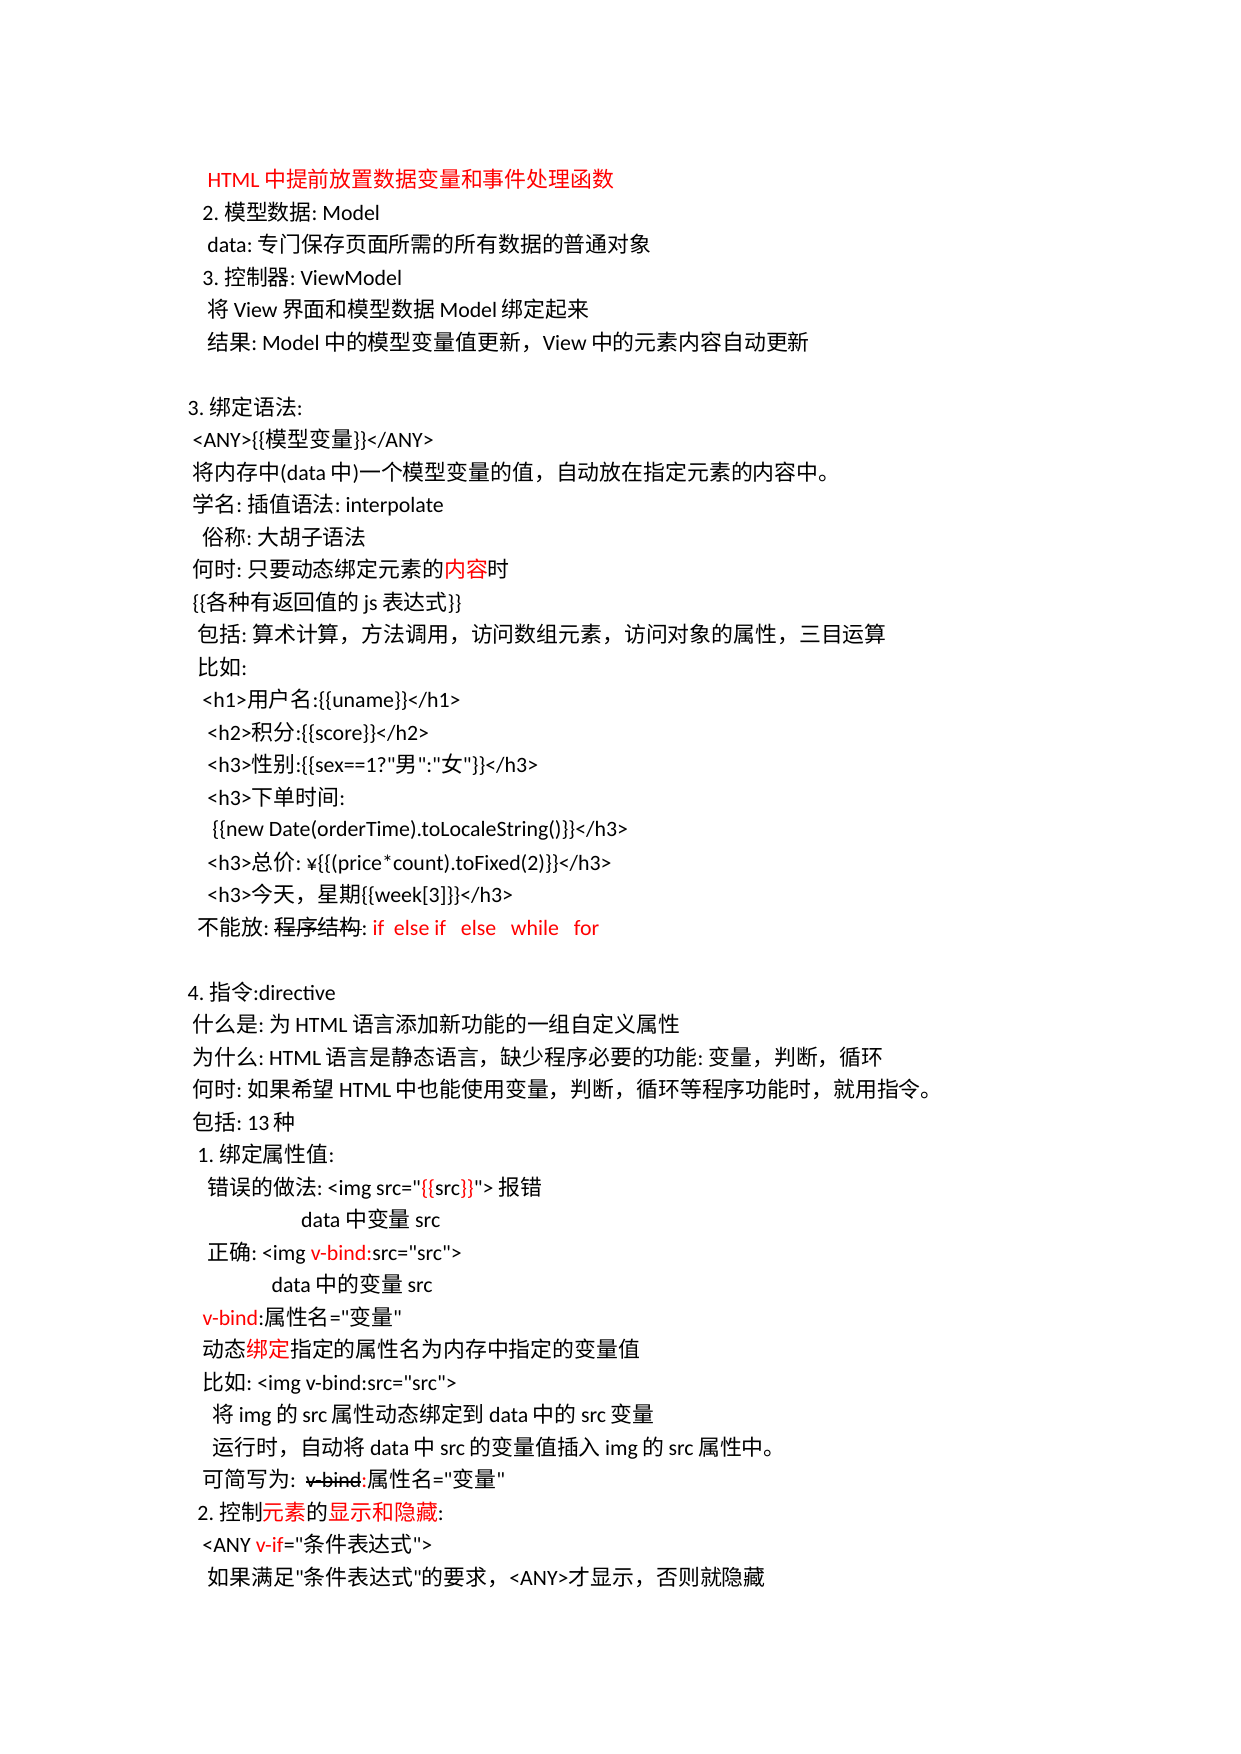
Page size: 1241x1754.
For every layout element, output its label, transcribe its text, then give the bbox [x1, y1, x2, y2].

text {{各种有返回值的js表达式}} [187, 584, 1053, 617]
text 比如: <img v-bind:src="src"> [187, 1364, 1053, 1397]
text data中的变量src [187, 1267, 1053, 1299]
text 不能放: 程序结构: if else if else while for [187, 909, 1053, 942]
text 如果满足"条件表达式"的要求，<ANY>才显示，否则就隐藏 [187, 1559, 1053, 1592]
text v-bind:属性名="变量" [187, 1299, 1053, 1332]
text 结果: Model中的模型变量值更新，View中的元素内容自动更新 [187, 324, 1053, 357]
text <h3>性别:{{sex==1?"男":"女"}}</h3> [187, 747, 1053, 779]
text 动态绑定指定的属性名为内存中指定的变量值 [187, 1332, 1053, 1364]
text 将View界面和模型数据Model绑定起来 [187, 292, 1053, 324]
text 为什么: HTML语言是静态语言，缺少程序必要的功能: 变量，判断，循环 [187, 1039, 1053, 1072]
text <h3>总价: ¥{{(price*count).toFixed(2)}}</h3> [187, 844, 1053, 877]
text 错误的做法: <img src="{{src}}"> 报错 [187, 1169, 1053, 1202]
text <h2>积分:{{score}}</h2> [187, 714, 1053, 747]
text <h1>用户名:{{uname}}</h1> [187, 682, 1053, 714]
text 学名: 插值语法: interpolate [187, 487, 1053, 519]
text 3. 控制器: ViewModel [187, 259, 1053, 292]
text <ANY>{{模型变量}}</ANY> [187, 422, 1053, 454]
text <h3>今天，星期{{week[3]}}</h3> [187, 877, 1053, 909]
text 包括: 算术计算，方法调用，访问数组元素，访问对象的属性，三目运算 [187, 617, 1053, 649]
text 俗称: 大胡子语法 [187, 519, 1053, 552]
text 将img的src属性动态绑定到data中的src变量 [187, 1397, 1053, 1429]
text data中变量src [187, 1202, 1053, 1234]
text {{new Date(orderTime).toLocaleString()}}</h3> [187, 812, 1053, 844]
text 3. 绑定语法: [187, 389, 1053, 422]
text 1. 绑定属性值: [187, 1137, 1053, 1169]
text 4. 指令:directive [187, 974, 1053, 1007]
text 可简写为: v-bind:属性名="变量" [187, 1462, 1053, 1494]
text <h3>下单时间: [187, 779, 1053, 812]
text 2. 控制元素的显示和隐藏: [187, 1494, 1053, 1527]
text data: 专门保存页面所需的所有数据的普通对象 [187, 227, 1053, 259]
text 正确: <img v-bind:src="src"> [187, 1234, 1053, 1267]
text 2. 模型数据: Model [187, 194, 1053, 227]
text HTML中提前放置数据变量和事件处理函数 [187, 162, 1053, 194]
text 什么是: 为HTML语言添加新功能的一组自定义属性 [187, 1007, 1053, 1039]
text 何时: 只要动态绑定元素的内容时 [187, 552, 1053, 584]
text 包括: 13种 [187, 1104, 1053, 1137]
text 比如: [187, 649, 1053, 682]
text 将内存中(data中)一个模型变量的值，自动放在指定元素的内容中。 [187, 454, 1053, 487]
text 何时: 如果希望HTML中也能使用变量，判断，循环等程序功能时，就用指令。 [187, 1072, 1053, 1104]
text <ANY v-if="条件表达式"> [187, 1527, 1053, 1559]
text 运行时，自动将data中src的变量值插入img的src属性中。 [187, 1429, 1053, 1462]
